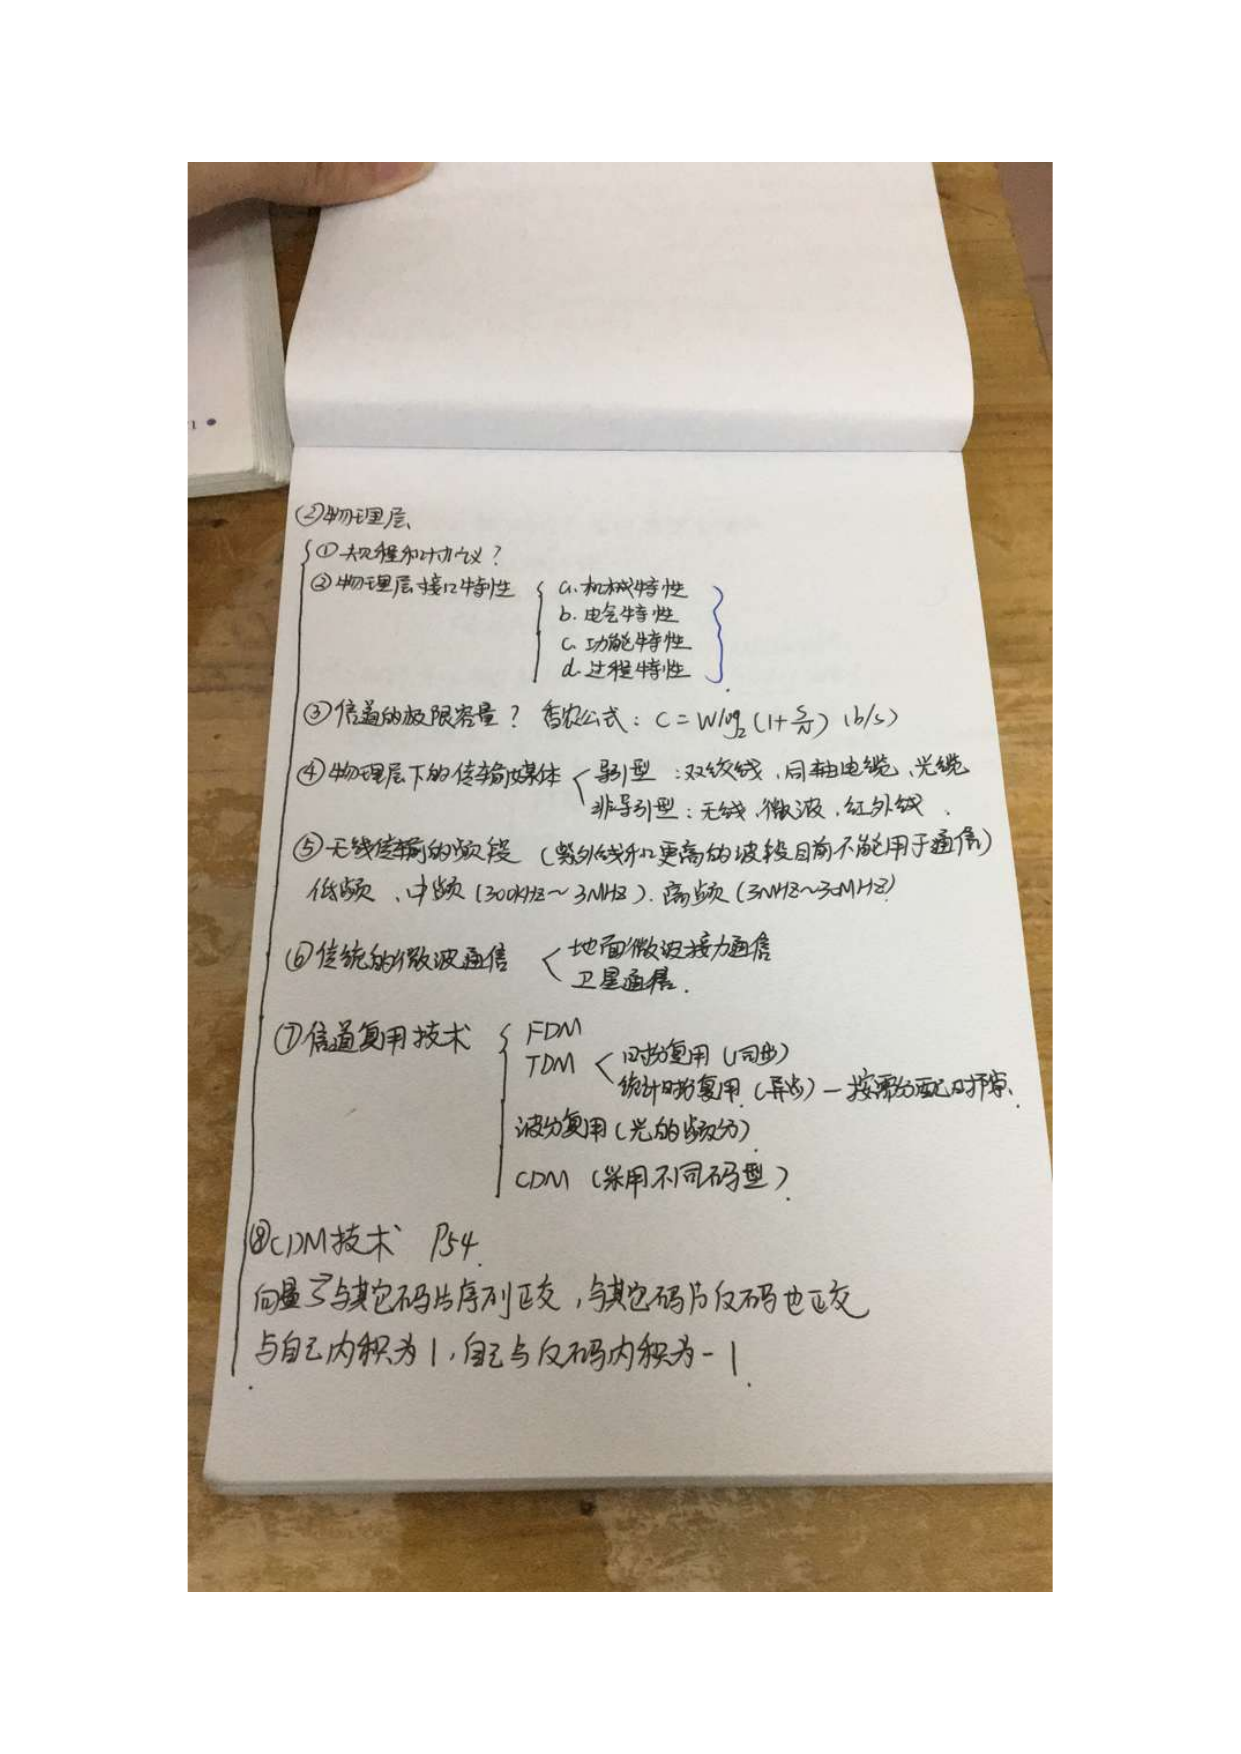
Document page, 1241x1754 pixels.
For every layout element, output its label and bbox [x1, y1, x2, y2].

picture [187, 162, 1053, 1592]
